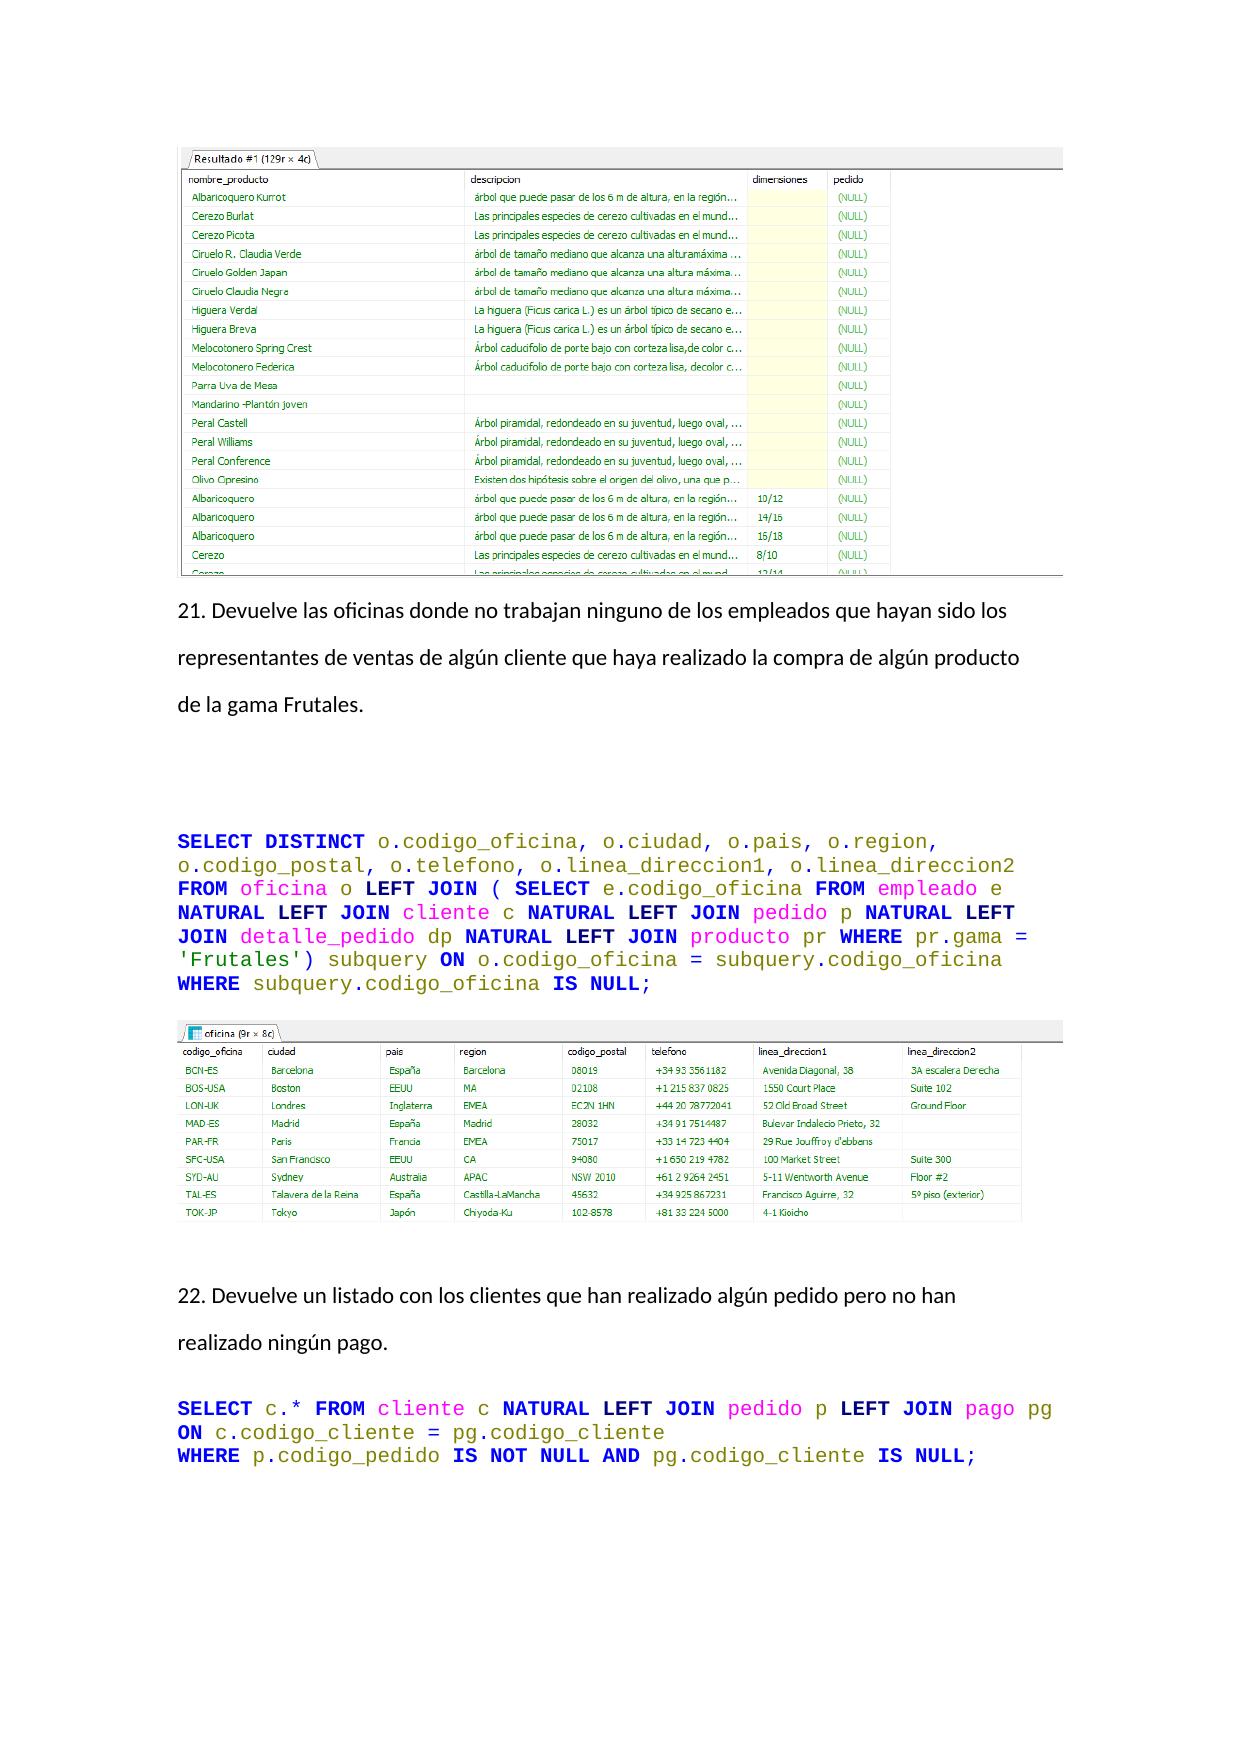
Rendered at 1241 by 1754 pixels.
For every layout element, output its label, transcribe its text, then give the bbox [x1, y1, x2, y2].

text de la gama Frutales. [177, 690, 1063, 718]
text representantes de ventas de algún cliente que haya realizado la compra de algún producto [177, 643, 1063, 672]
text FROM oficina o LEFT JOIN ( SELECT e.codigo_oficina FROM empleado e [177, 878, 1063, 902]
text SELECT c.* FROM cliente c NATURAL LEFT JOIN pedido p LEFT JOIN pago pg ON c.codigo_cliente = pg.codigo_cliente [177, 1398, 1063, 1445]
picture [177, 147, 1063, 578]
text WHERE subquery.codigo_oficina IS NULL; [177, 973, 1063, 997]
text NATURAL LEFT JOIN cliente c NATURAL LEFT JOIN pedido p NATURAL LEFT JOIN detalle_pedido dp NATURAL LEFT JOIN producto pr WHERE pr.gama = 'Frutales') subquery ON o.codigo_oficina = subquery.codigo_oficina [177, 902, 1063, 973]
picture [177, 1020, 1063, 1262]
text 21. Devuelve las oficinas donde no trabajan ninguno de los empleados que hayan sido los [177, 597, 1063, 625]
text SELECT DISTINCT o.codigo_oficina, o.ciudad, o.pais, o.region, o.codigo_postal, o.telefono, o.linea_direccion1, o.linea_direccion2 [177, 831, 1063, 878]
text WHERE p.codigo_pedido IS NOT NULL AND pg.codigo_cliente IS NULL; [177, 1445, 1063, 1469]
text 22. Devuelve un listado con los clientes que han realizado algún pedido pero no han [177, 1281, 1063, 1309]
text realizado ningún pago. [177, 1328, 1063, 1356]
